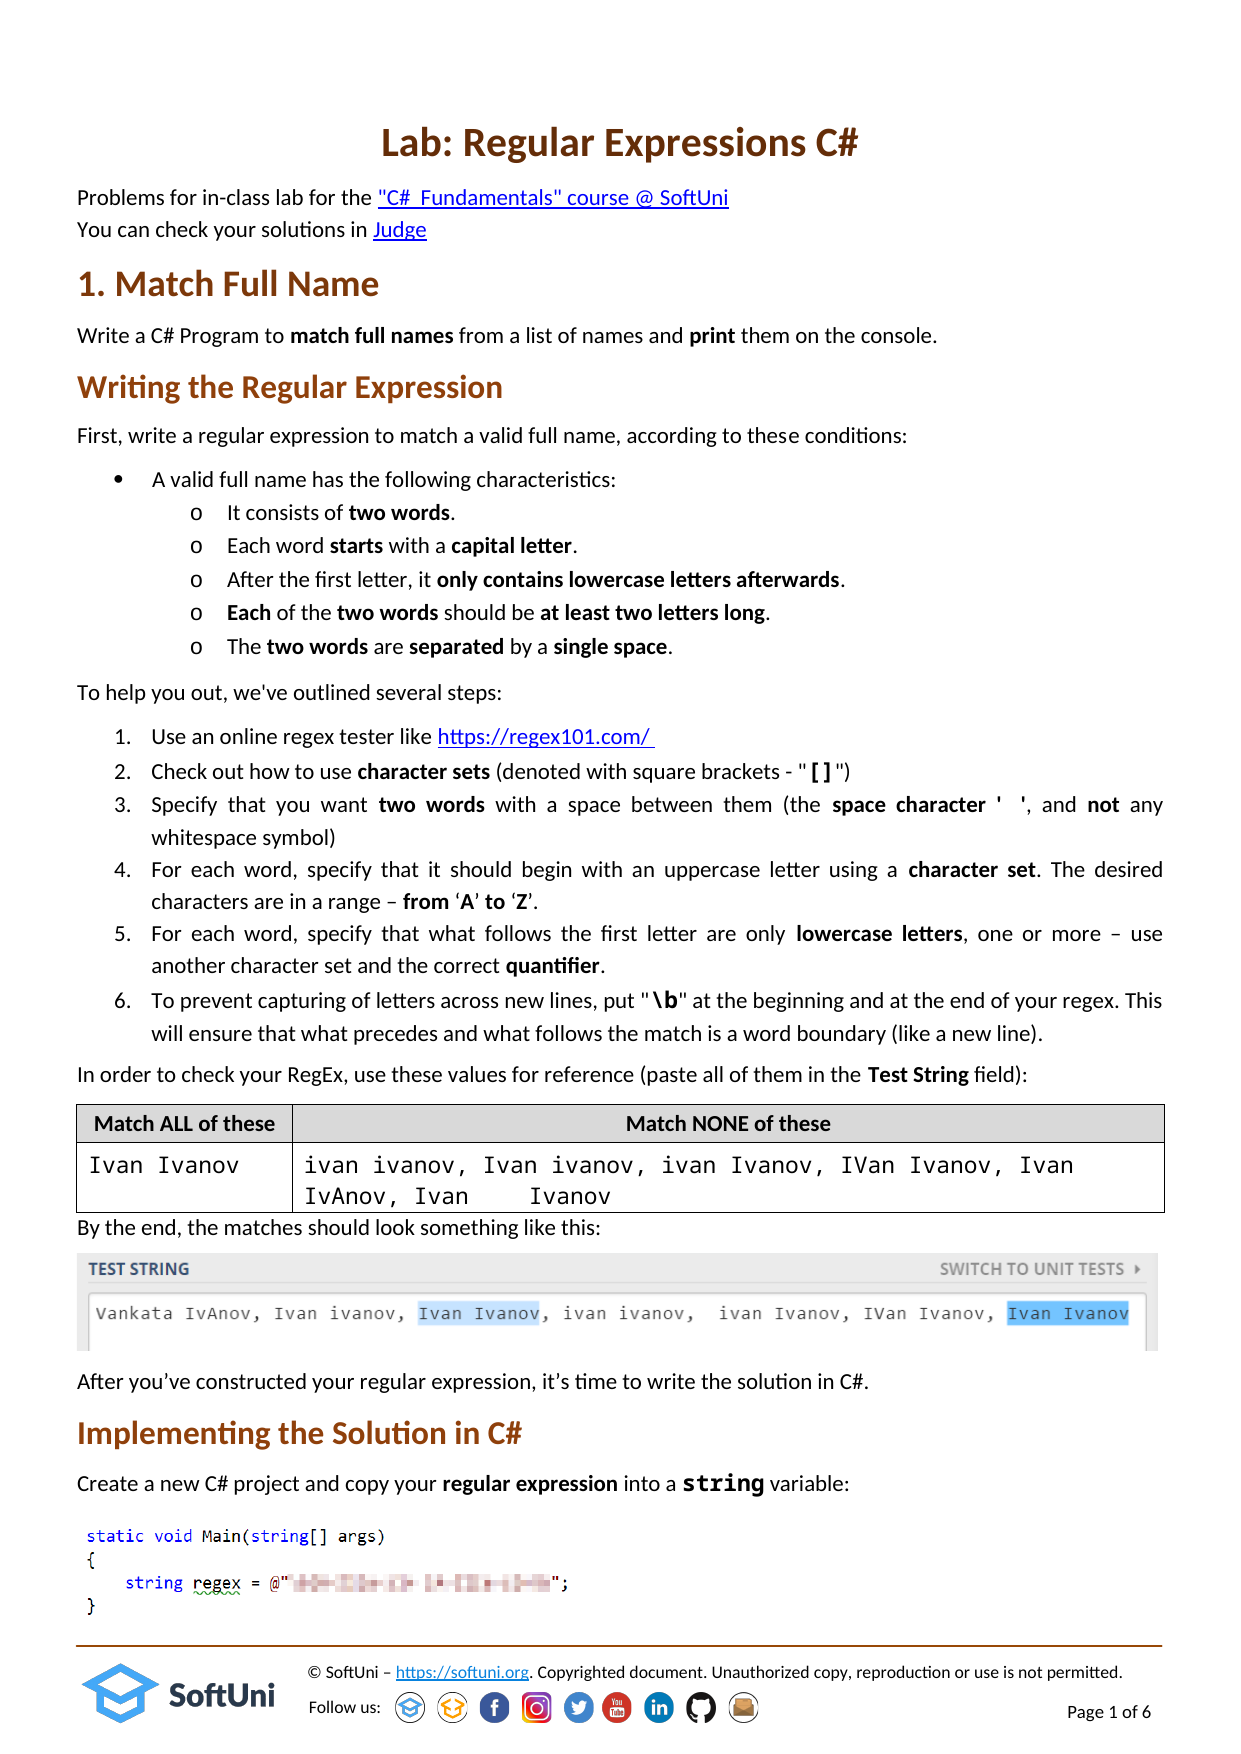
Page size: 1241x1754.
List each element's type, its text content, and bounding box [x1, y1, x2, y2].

table_header Match NONE of these [293, 1105, 1164, 1142]
picture [644, 1692, 653, 1701]
subtitle Implementing the Solution in C# [77, 1412, 1163, 1453]
table_cell Ivan Ivanov [77, 1143, 292, 1212]
picture [437, 1692, 468, 1723]
picture [602, 1692, 632, 1723]
picture [76, 1515, 579, 1631]
list A valid full name has the following characteristics: [114, 465, 1163, 493]
list For each word, specify that it should begin with an uppercase letter using a character set. The desired characters are in a range – from ‘A’ to ‘Z’. [114, 855, 1163, 915]
list For each word, specify that what follows the first letter are only lowercase letters, one or more – use another character set and the correct quantifier. [114, 919, 1163, 979]
table_header Match ALL of these [77, 1105, 292, 1142]
picture [522, 1692, 552, 1723]
table_cell ivan ivanov, Ivan ivanov, ivan Ivanov, IVan Ivanov, Ivan IvAnov, Ivan Ivanov [293, 1143, 1164, 1212]
list Each word starts with a capital letter. [189, 531, 1163, 560]
subtitle Match Full Name [77, 260, 1163, 306]
list After the first letter, it only contains lowercase letters afterwards. [189, 565, 1163, 594]
list Each of the two words should be at least two letters long. [189, 598, 1163, 627]
text Create a new C# project and copy your regular expression into a string variable: [77, 1467, 1163, 1498]
text In order to check your RegEx, use these values for reference (paste all of them in the Test String field): [77, 1060, 1163, 1088]
subtitle Lab: Regular Expressions C# [77, 116, 1163, 167]
list Check out how to use character sets (denoted with square brackets - "[]") [114, 755, 1163, 786]
picture [395, 1692, 425, 1723]
picture [686, 1692, 716, 1723]
text By the end, the matches should look something like this: [77, 1213, 1163, 1241]
subtitle Writing the Regular Expression [77, 366, 1163, 406]
text To help you out, we've outlined several steps: [77, 678, 1163, 706]
text First, write a regular expression to match a valid full name, according to these conditions: [77, 421, 1163, 449]
list To prevent capturing of letters across new lines, put "\b" at the beginning and at the end of your regex. This will ensure that what precedes and what follows the match is a word boundary (like a new line). [114, 984, 1163, 1047]
text After you’ve constructed your regular expression, it’s time to write the solution in C#. [77, 1367, 1163, 1396]
picture [76, 1253, 1158, 1351]
list Specify that you want two words with a space between them (the space character ' ', and not any whitespace symbol) [114, 791, 1163, 851]
text Write a C# Program to match full names from a list of names and print them on the console. [77, 321, 1163, 349]
picture [479, 1692, 510, 1723]
list The two words are separated by a single space. [189, 632, 1163, 661]
picture [644, 1714, 653, 1723]
text Problems for in-class lab for the You can check your solutions in Judge [77, 183, 1163, 243]
picture [75, 1658, 281, 1729]
picture [658, 1705, 667, 1714]
list It consists of two words. [189, 498, 1163, 527]
picture [728, 1692, 759, 1723]
list Use an online regex tester like https://regex101.com/ [114, 722, 1163, 751]
picture [665, 1714, 674, 1723]
picture [564, 1692, 594, 1723]
picture [665, 1692, 674, 1701]
